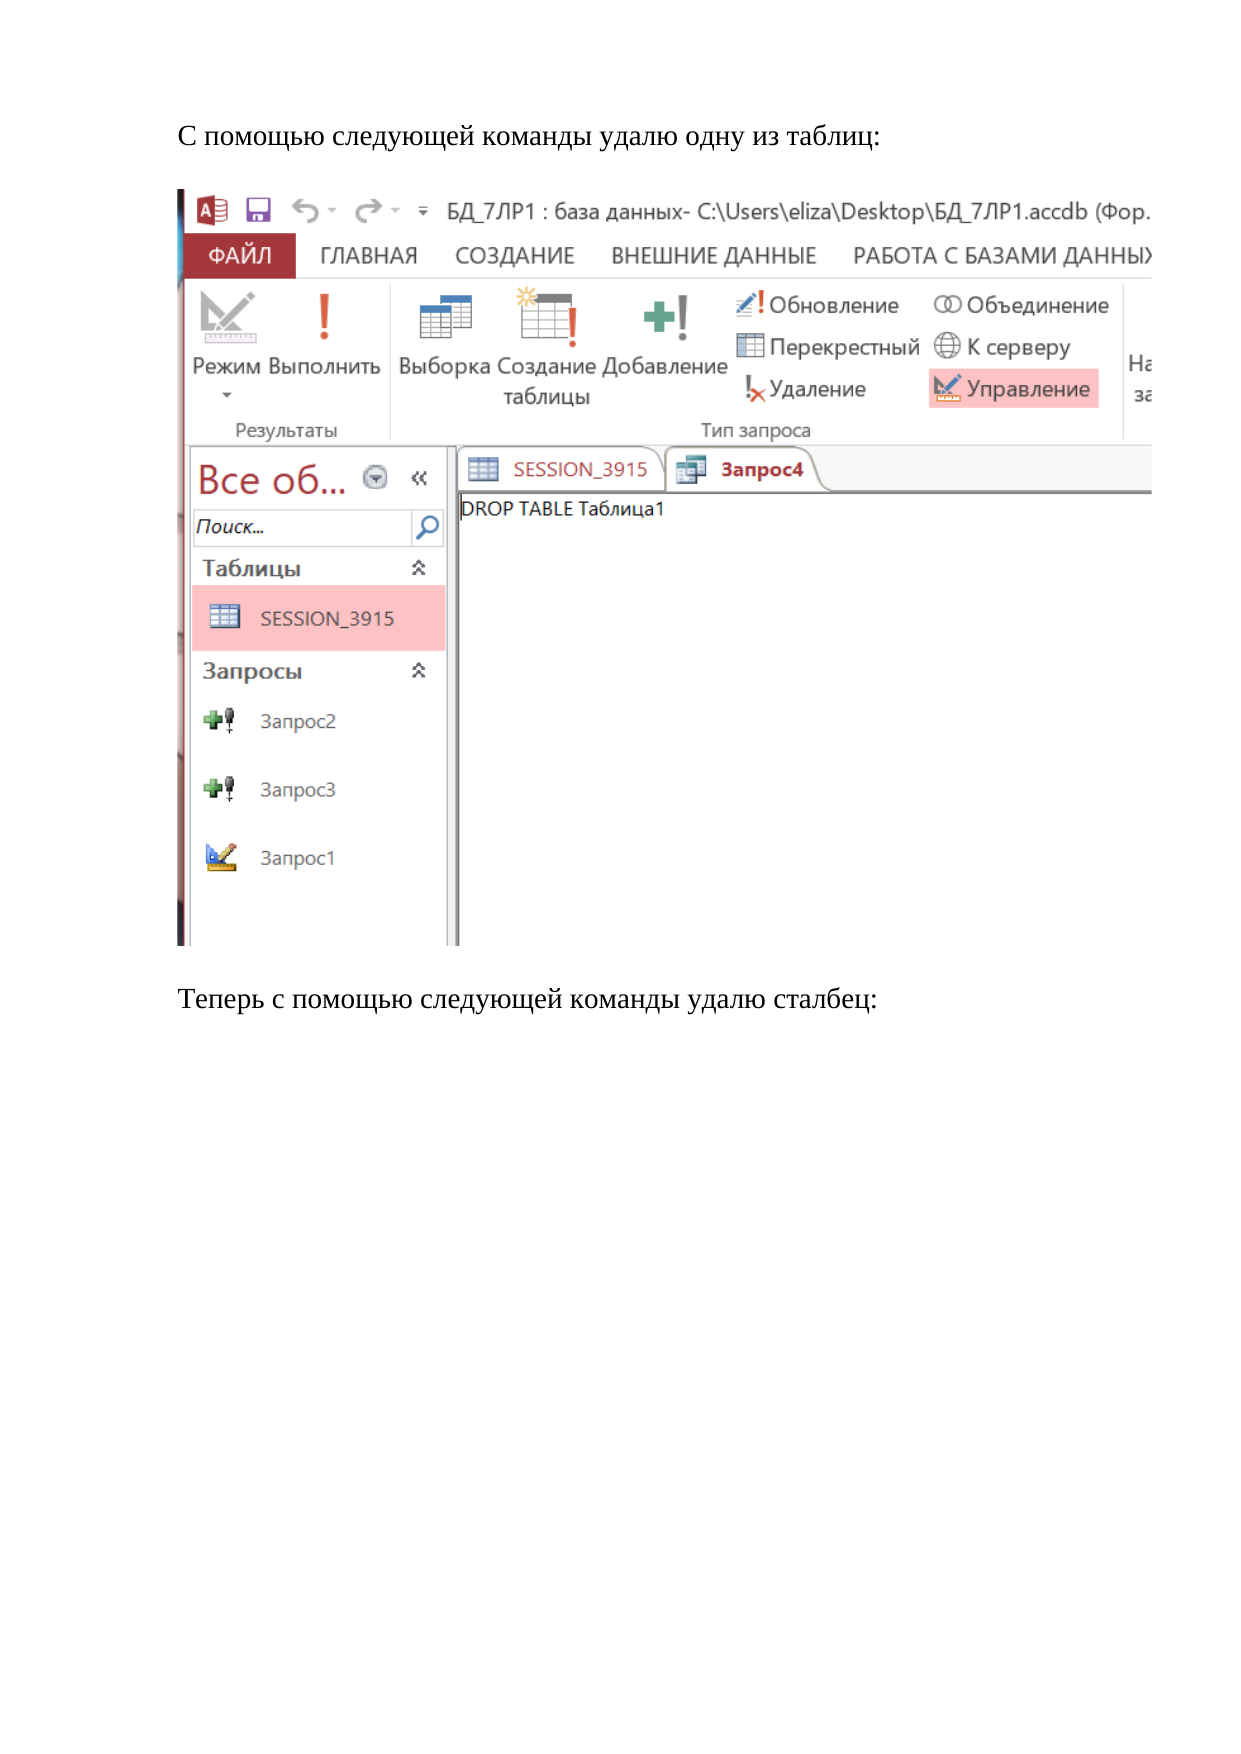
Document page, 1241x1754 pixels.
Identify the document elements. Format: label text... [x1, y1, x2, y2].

text С помощью следующей команды удалю одну из таблиц: [177, 118, 1152, 152]
picture [177, 189, 1152, 946]
text Теперь с помощью следующей команды удалю сталбец: [177, 981, 1152, 1014]
